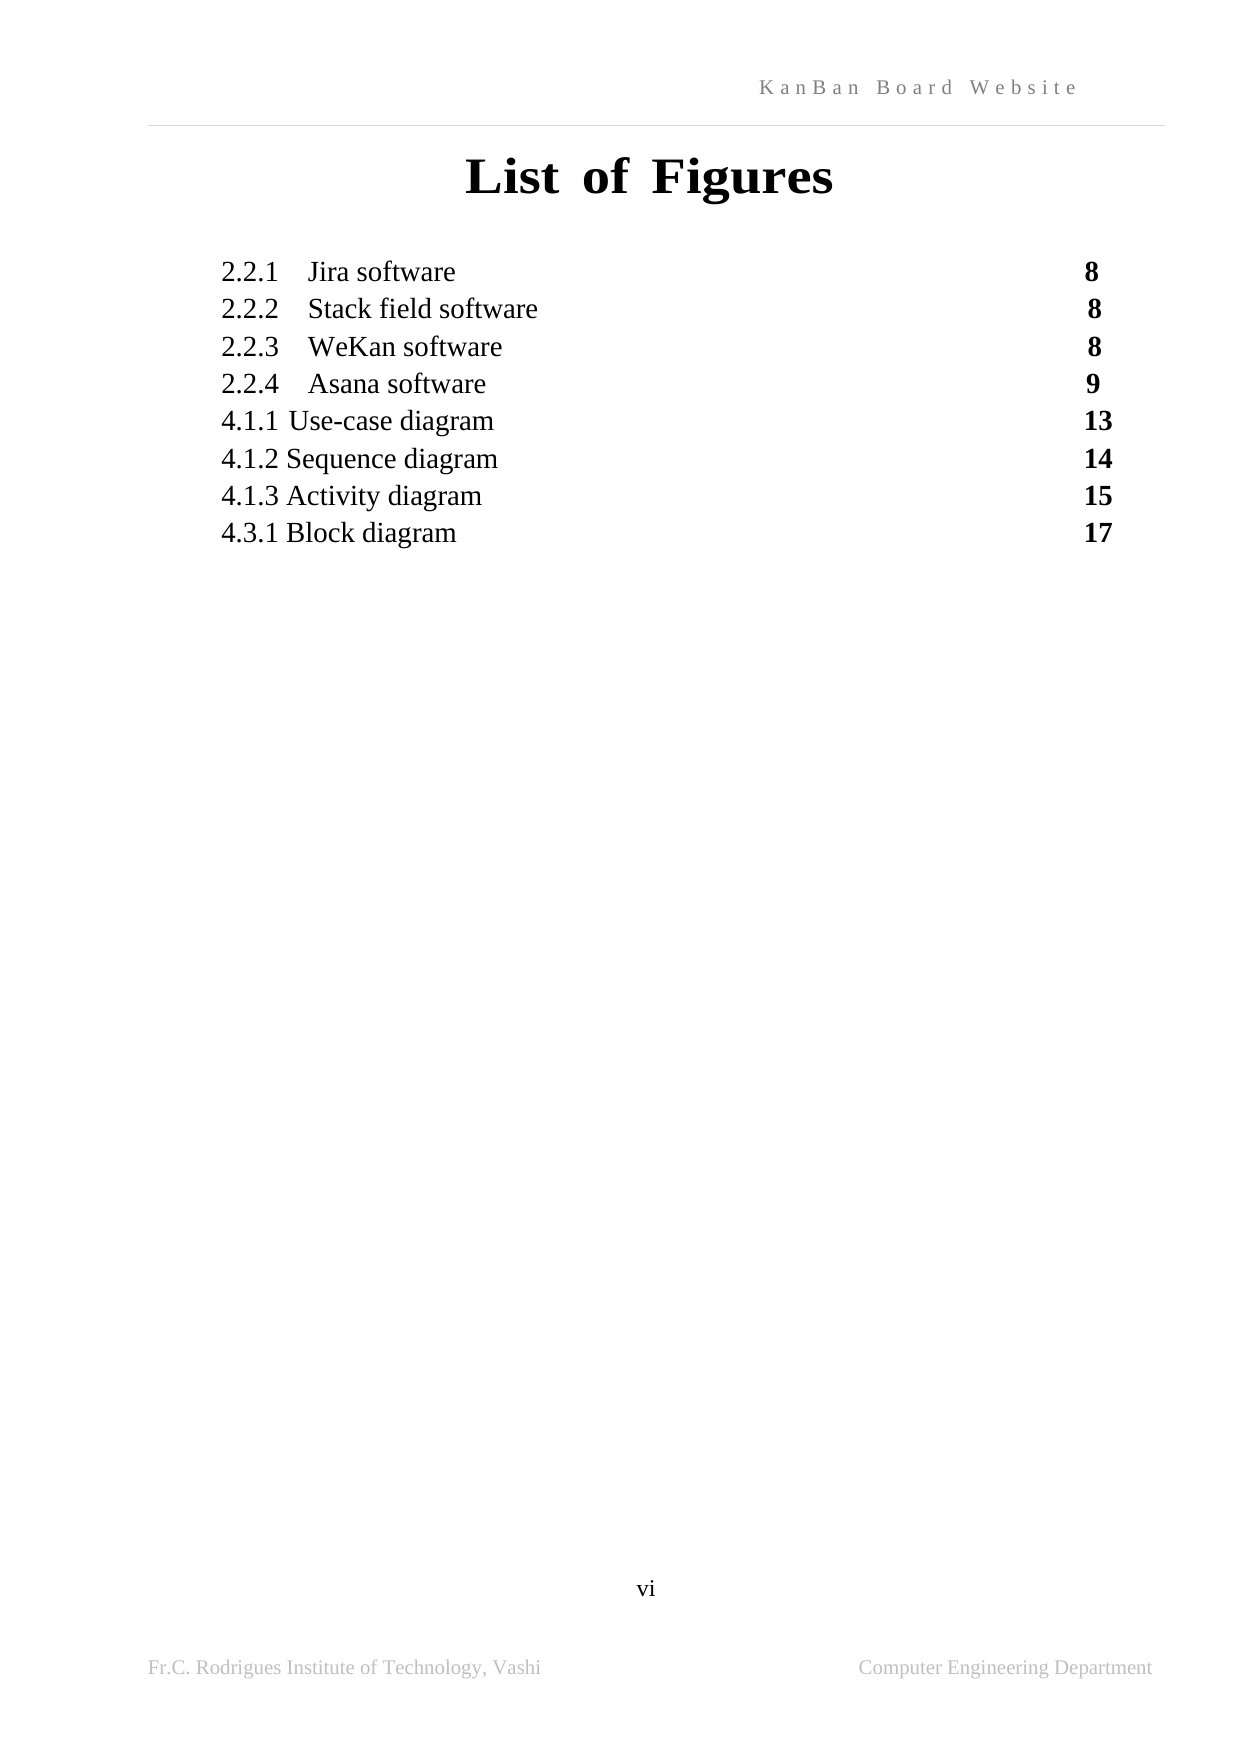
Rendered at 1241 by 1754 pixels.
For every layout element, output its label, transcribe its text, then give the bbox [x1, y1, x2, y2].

text vi [148, 1575, 1165, 1602]
text 2.2.1 Jira software 8 [221, 255, 1165, 288]
text 2.2.2 Stack field software 8 [221, 293, 1165, 325]
text 4.3.1 Block diagram 17 [221, 516, 1165, 549]
text List of Figures [148, 148, 1165, 204]
text 2.2.3 WeKan software 8 [221, 330, 1165, 363]
text 4.1.1 Use-case diagram 13 [221, 404, 1165, 437]
text 4.1.3 Activity diagram 15 [221, 479, 1165, 512]
text 2.2.4 Asana software 9 [221, 367, 1165, 400]
text 4.1.2 Sequence diagram 14 [221, 442, 1165, 474]
